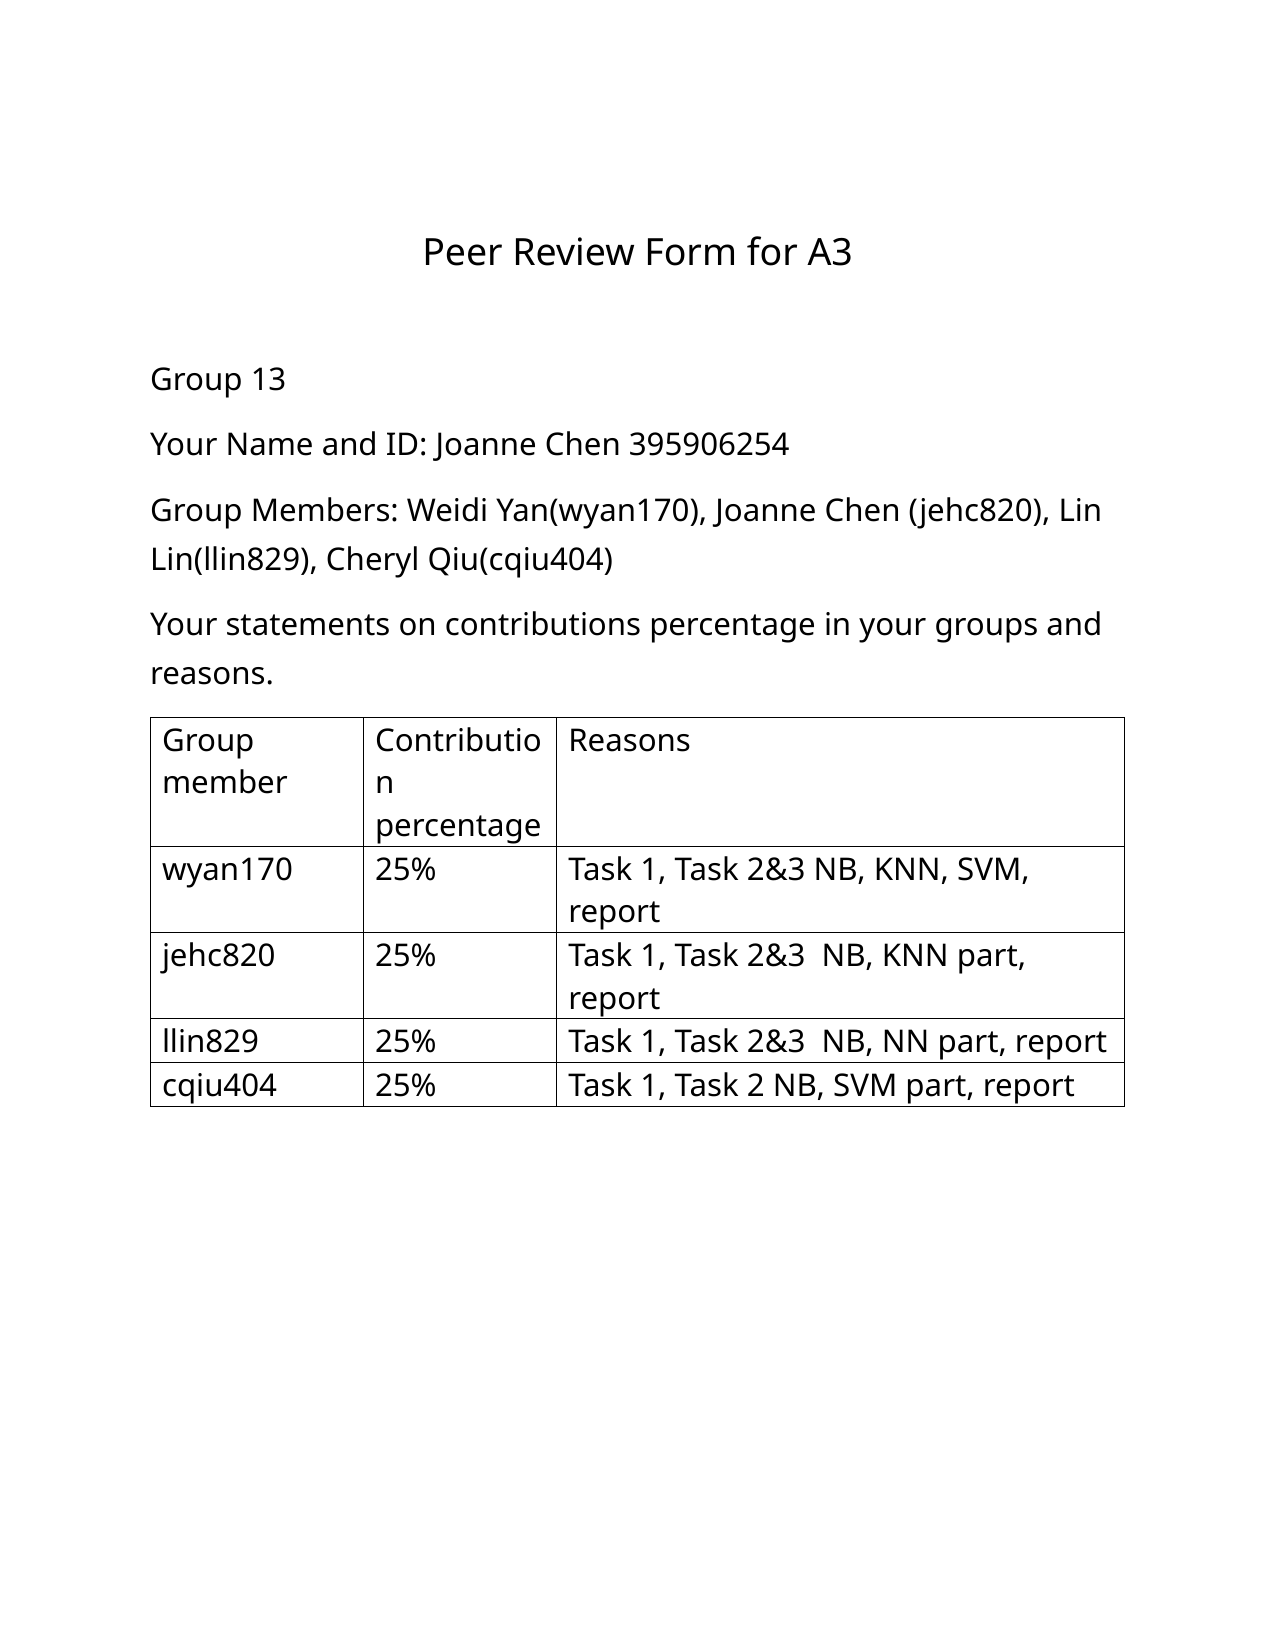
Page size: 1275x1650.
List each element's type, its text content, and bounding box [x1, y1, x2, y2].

table_cell wyan170 [151, 847, 363, 932]
table_cell jehc820 [151, 933, 363, 1018]
text Group 13 [150, 356, 1125, 399]
table_header Group member [151, 718, 363, 846]
text Peer Review Form for A3 [150, 225, 1125, 276]
table_header Reasons [557, 718, 1124, 846]
table_cell 25% [364, 1019, 556, 1062]
table_cell Task 1, Task 2 NB, SVM part, report [557, 1063, 1124, 1106]
table_header Contribution percentage [364, 718, 556, 846]
text Your Name and ID: Joanne Chen 395906254 [150, 422, 1125, 465]
table_cell llin829 [151, 1019, 363, 1062]
table_cell 25% [364, 933, 556, 1018]
table_cell 25% [364, 1063, 556, 1106]
table_cell Task 1, Task 2&3 NB, KNN part, report [557, 933, 1124, 1018]
text Group Members: Weidi Yan(wyan170), Joanne Chen (jehc820), Lin Lin(llin829), Cheryl Qiu(cqiu404) [150, 488, 1125, 579]
table_cell 25% [364, 847, 556, 932]
table_cell Task 1, Task 2&3 NB, KNN, SVM, report [557, 847, 1124, 932]
table_cell cqiu404 [151, 1063, 363, 1106]
text Your statements on contributions percentage in your groups and reasons. [150, 602, 1125, 694]
table_cell Task 1, Task 2&3 NB, NN part, report [557, 1019, 1124, 1062]
